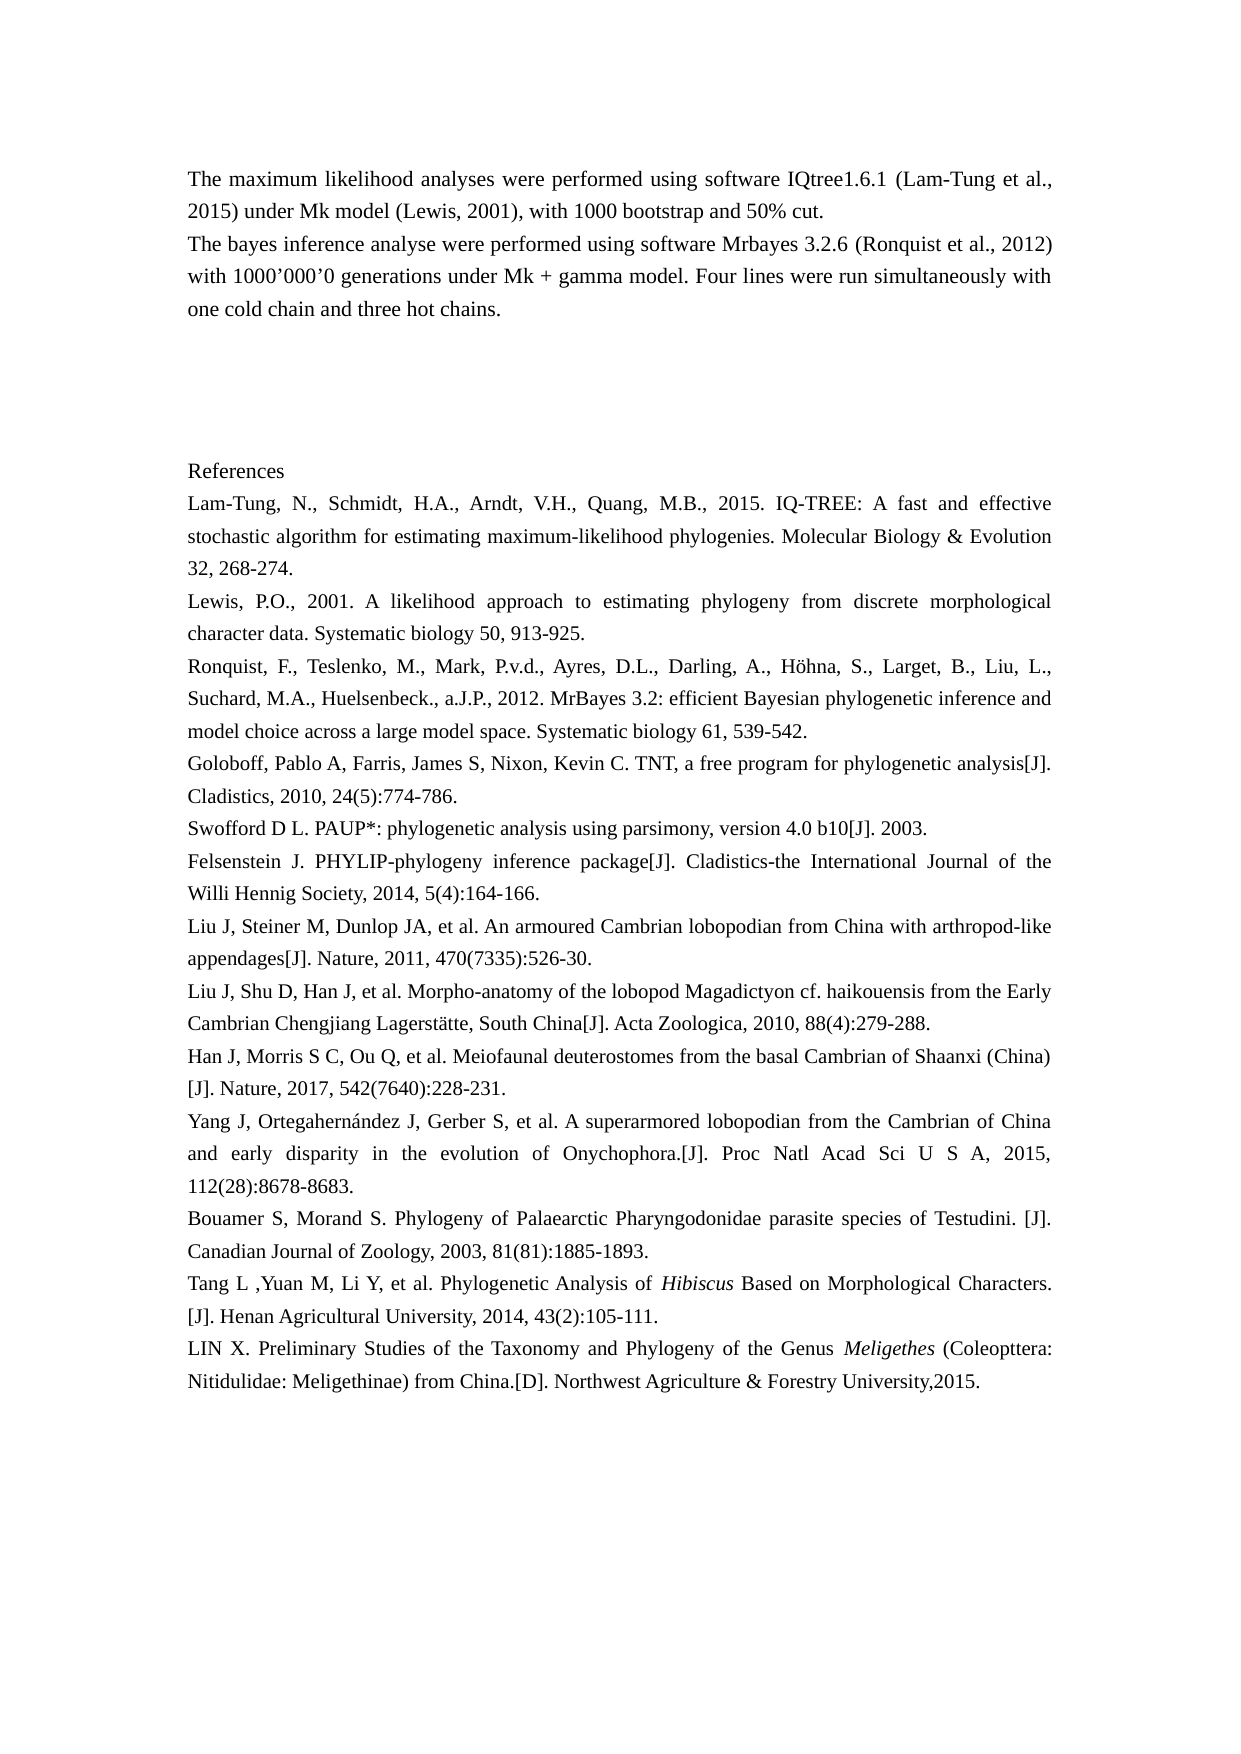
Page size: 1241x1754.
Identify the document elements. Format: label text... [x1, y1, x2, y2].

text References [187, 454, 1053, 487]
text Goloboff, Pablo A, Farris, James S, Nixon, Kevin C. TNT, a free program for phylogenetic analysis[J]. Cladistics, 2010, 24(5):774-786. [187, 747, 1053, 812]
text Han J, Morris S C, Ou Q, et al. Meiofaunal deuterostomes from the basal Cambrian of Shaanxi (China)[J]. Nature, 2017, 542(7640):228-231. [187, 1039, 1053, 1104]
text The maximum likelihood analyses were performed using software IQtree1.6.1 (Lam-Tung et al., 2015) under Mk model (Lewis, 2001), with 1000 bootstrap and 50% cut. [187, 162, 1053, 227]
text LIN X. Preliminary Studies of the Taxonomy and Phylogeny of the Genus Meligethes (Coleopttera: Nitidulidae: Meligethinae) from China.[D]. Northwest Agriculture & Forestry University,2015. [187, 1332, 1053, 1397]
text Liu J, Shu D, Han J, et al. Morpho‐anatomy of the lobopod Magadictyon cf. haikouensis from the Early Cambrian Chengjiang Lagerstätte, South China[J]. Acta Zoologica, 2010, 88(4):279-288. [187, 974, 1053, 1039]
text Tang L ,Yuan M, Li Y, et al. Phylogenetic Analysis of Hibiscus Based on Morphological Characters. [J]. Henan Agricultural University, 2014, 43(2):105-111. [187, 1267, 1053, 1332]
text Lewis, P.O., 2001. A likelihood approach to estimating phylogeny from discrete morphological character data. Systematic biology 50, 913-925. [187, 584, 1053, 649]
text Felsenstein J. PHYLIP-phylogeny inference package[J]. Cladistics-the International Journal of the Willi Hennig Society, 2014, 5(4):164-166. [187, 844, 1053, 909]
text The bayes inference analyse were performed using software Mrbayes 3.2.6 (Ronquist et al., 2012) with 1000’000’0 generations under Mk + gamma model. Four lines were run simultaneously with one cold chain and three hot chains. [187, 227, 1053, 324]
text Bouamer S, Morand S. Phylogeny of Palaearctic Pharyngodonidae parasite species of Testudini. [J]. Canadian Journal of Zoology, 2003, 81(81):1885-1893. [187, 1202, 1053, 1267]
text Yang J, Ortegahernández J, Gerber S, et al. A superarmored lobopodian from the Cambrian of China and early disparity in the evolution of Onychophora.[J]. Proc Natl Acad Sci U S A, 2015, 112(28):8678-8683. [187, 1104, 1053, 1202]
text Lam-Tung, N., Schmidt, H.A., Arndt, V.H., Quang, M.B., 2015. IQ-TREE: A fast and effective stochastic algorithm for estimating maximum-likelihood phylogenies. Molecular Biology & Evolution 32, 268-274. [187, 487, 1053, 584]
text Liu J, Steiner M, Dunlop JA, et al. An armoured Cambrian lobopodian from China with arthropod-like appendages[J]. Nature, 2011, 470(7335):526-30. [187, 909, 1053, 974]
text Swofford D L. PAUP*: phylogenetic analysis using parsimony, version 4.0 b10[J]. 2003. [187, 812, 1053, 844]
text Ronquist, F., Teslenko, M., Mark, P.v.d., Ayres, D.L., Darling, A., Höhna, S., Larget, B., Liu, L., Suchard, M.A., Huelsenbeck., a.J.P., 2012. MrBayes 3.2: efficient Bayesian phylogenetic inference and model choice across a large model space. Systematic biology 61, 539-542. [187, 649, 1053, 747]
